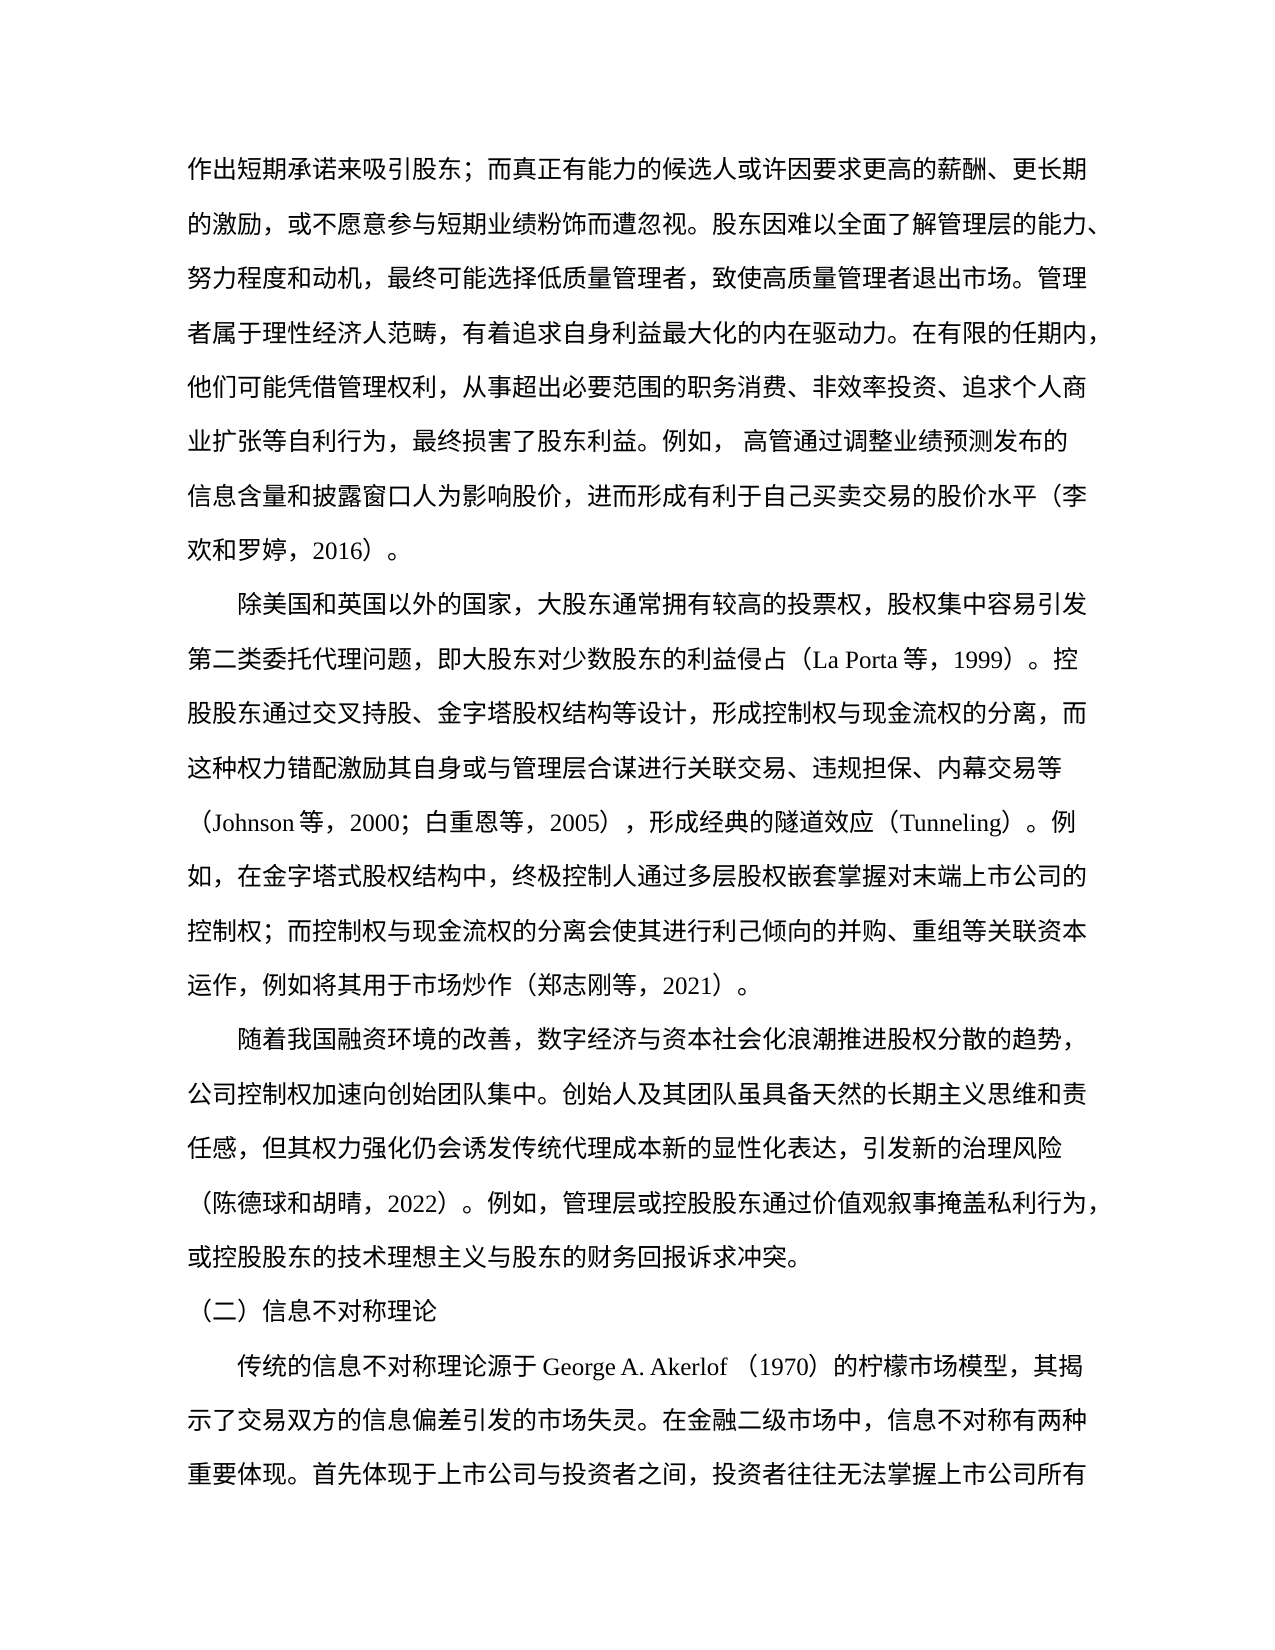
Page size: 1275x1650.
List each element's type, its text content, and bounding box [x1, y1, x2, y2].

text （二）信息不对称理论 [187, 1292, 1087, 1328]
text 随着我国融资环境的改善，数字经济与资本社会化浪潮推进股权分散的趋势，公司控制权加速向创始团队集中。创始人及其团队虽具备天然的长期主义思维和责任感，但其权力强化仍会诱发传统代理成本新的显性化表达，引发新的治理风险（陈德球和胡晴，2022）。例如，管理层或控股股东通过价值观叙事掩盖私利行为，或控股股东的技术理想主义与股东的财务回报诉求冲突。 [187, 1020, 1087, 1274]
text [187, 150, 1087, 567]
text 除美国和英国以外的国家，大股东通常拥有较高的投票权，股权集中容易引发第二类委托代理问题，即大股东对少数股东的利益侵占（La Porta等，1999）。控股股东通过交叉持股、金字塔股权结构等设计，形成控制权与现金流权的分离，而这种权力错配激励其自身或与管理层合谋进行关联交易、违规担保、内幕交易等（Johnson等，2000；白重恩等，2005），形成经典的隧道效应（Tunneling）。例如，在金字塔式股权结构中，终极控制人通过多层股权嵌套掌握对末端上市公司的控制权；而控制权与现金流权的分离会使其进行利己倾向的并购、重组等关联资本运作，例如将其用于市场炒作（郑志刚等，2021）。 [187, 585, 1087, 1002]
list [187, 1346, 1087, 1491]
